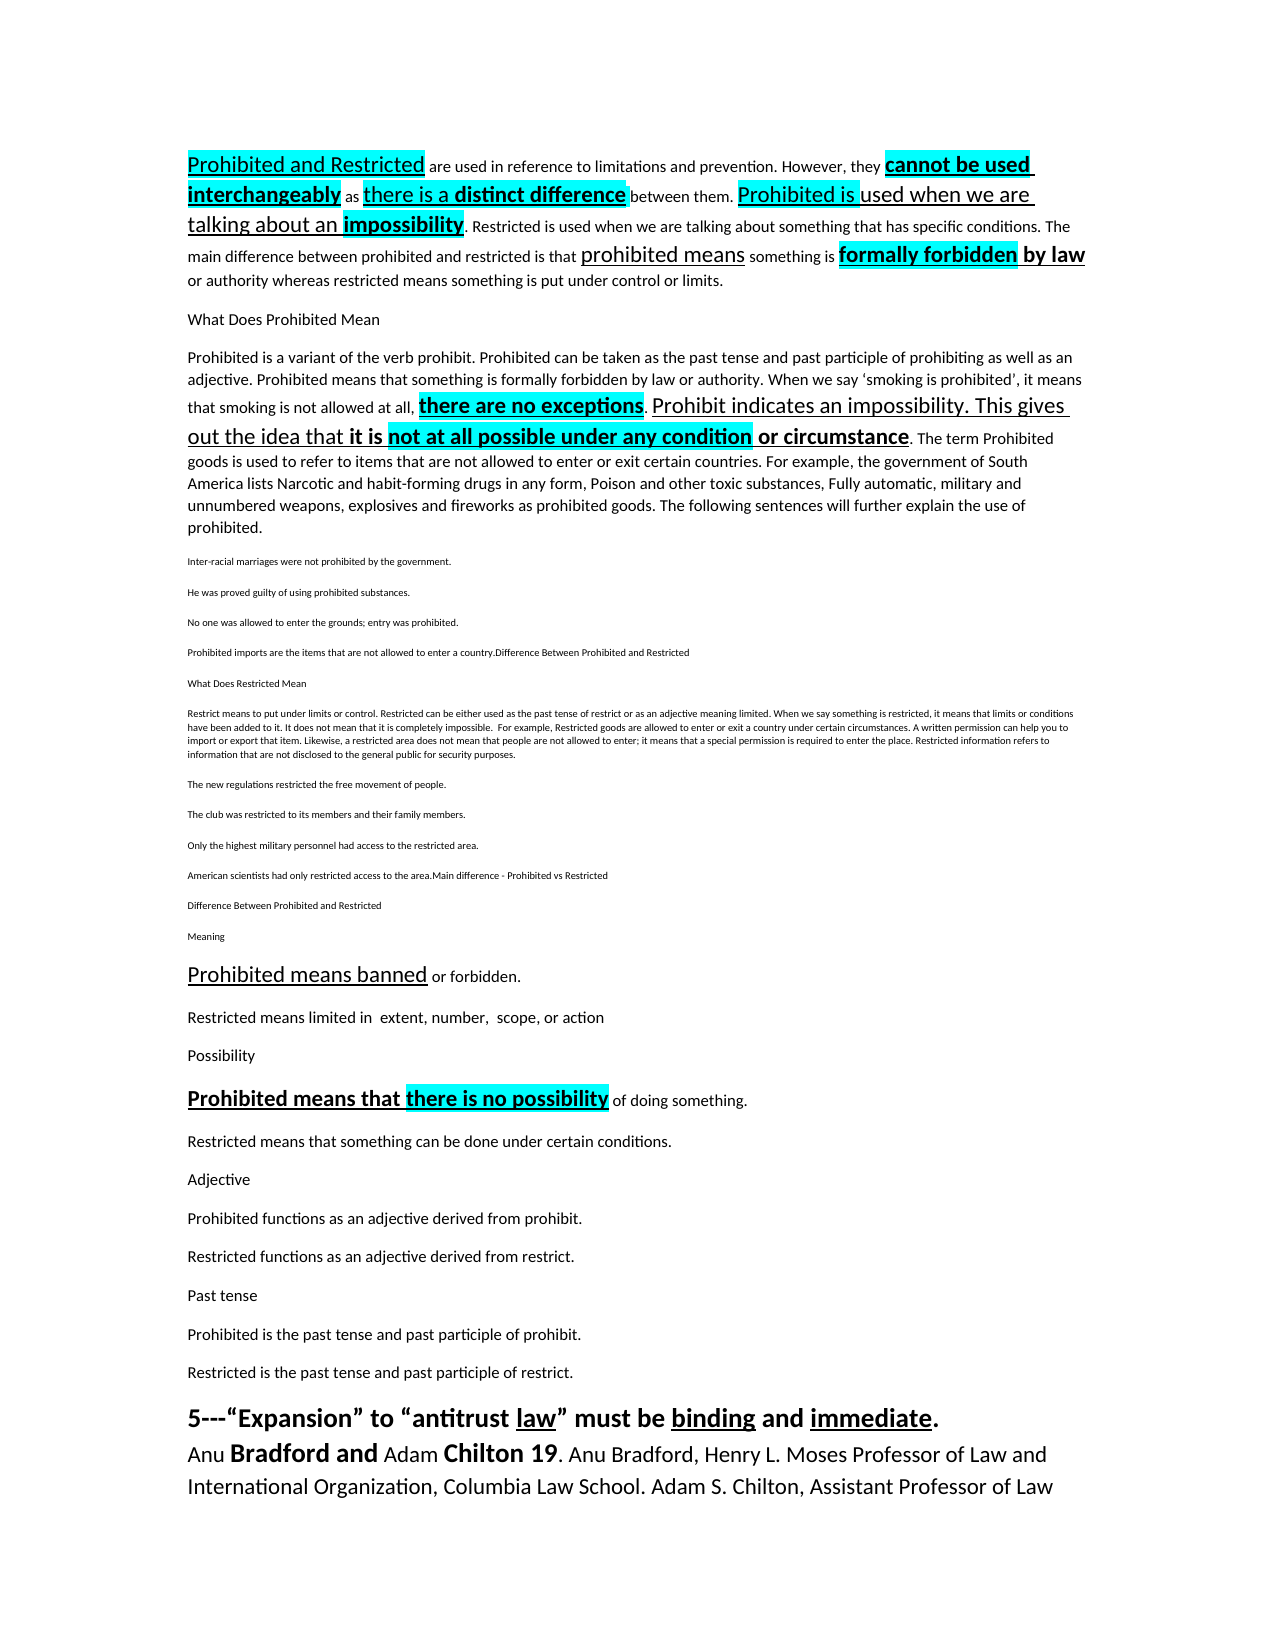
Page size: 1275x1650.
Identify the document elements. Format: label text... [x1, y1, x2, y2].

text No one was allowed to enter the grounds; entry was prohibited. [187, 616, 1087, 629]
text Past tense [187, 1285, 1087, 1306]
text The new regulations restricted the free movement of people. [187, 778, 1087, 791]
text Only the highest military personnel had access to the restricted area. [187, 839, 1087, 852]
text Prohibited is a variant of the verb prohibit. Prohibited can be taken as the past tense and past participle of prohibiting as well as an adjective. Prohibited means that something is formally forbidden by law or authority. When we say ‘smoking is prohibited’, it means that smoking is not allowed at all, there are no exceptions. Prohibit indicates an impossibility. This gives out the idea that it is not at all possible under any condition or circumstance. The term Prohibited goods is used to refer to items that are not allowed to enter or exit certain countries. For example, the government of South America lists Narcotic and habit-forming drugs in any form, Poison and other toxic substances, Fully automatic, military and unnumbered weapons, explosives and fireworks as prohibited goods. The following sentences will further explain the use of prohibited. [187, 347, 1087, 537]
text Prohibited functions as an adjective derived from prohibit. [187, 1208, 1087, 1228]
text Prohibited means that there is no possibility of doing something. [187, 1084, 406, 1108]
text Prohibited is the past tense and past participle of prohibit. [187, 1324, 1087, 1344]
text Possibility [187, 1046, 1087, 1066]
text Restricted means that something can be done under certain conditions. [187, 1131, 1087, 1151]
text Meaning [187, 930, 1087, 943]
text Adjective [187, 1170, 1087, 1190]
text Prohibited and Restricted are used in reference to limitations and prevention. However, they cannot be used interchangeably as there is a distinct difference between them. Prohibited is used when we are talking about an impossibility. Restricted is used when we are talking about something that has specific conditions. The main difference between prohibited and restricted is that prohibited means something is formally forbidden by law or authority whereas restricted means something is put under control or limits. [187, 150, 1087, 291]
text Prohibited means banned or forbidden. [187, 960, 1087, 988]
subtitle 5---“Expansion” to “antitrust law” must be binding and immediate. [187, 1401, 1087, 1434]
text Restrict means to put under limits or control. Restricted can be either used as the past tense of restrict or as an adjective meaning limited. When we say something is restricted, it means that limits or conditions have been added to it. It does not mean that it is completely impossible. For example, Restricted goods are allowed to enter or exit a country under certain circumstances. A written permission can help you to import or export that item. Likewise, a restricted area does not mean that people are not allowed to enter; it means that a special permission is required to enter the place. Restricted information refers to information that are not disclosed to the general public for security purposes. [187, 707, 1087, 761]
text Prohibited means that there is no possibility of doing something. [609, 1084, 1087, 1112]
text Restricted means limited in extent, number, scope, or action [187, 1007, 1087, 1027]
text Restricted is the past tense and past participle of restrict. [187, 1362, 1087, 1383]
text American scientists had only restricted access to the area.Main difference - Prohibited vs Restricted [187, 869, 1087, 882]
text What Does Prohibited Mean [187, 309, 1087, 329]
text Restricted functions as an adjective derived from restrict. [187, 1247, 1087, 1267]
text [187, 1437, 1087, 1500]
text He was proved guilty of using prohibited substances. [187, 586, 1087, 599]
